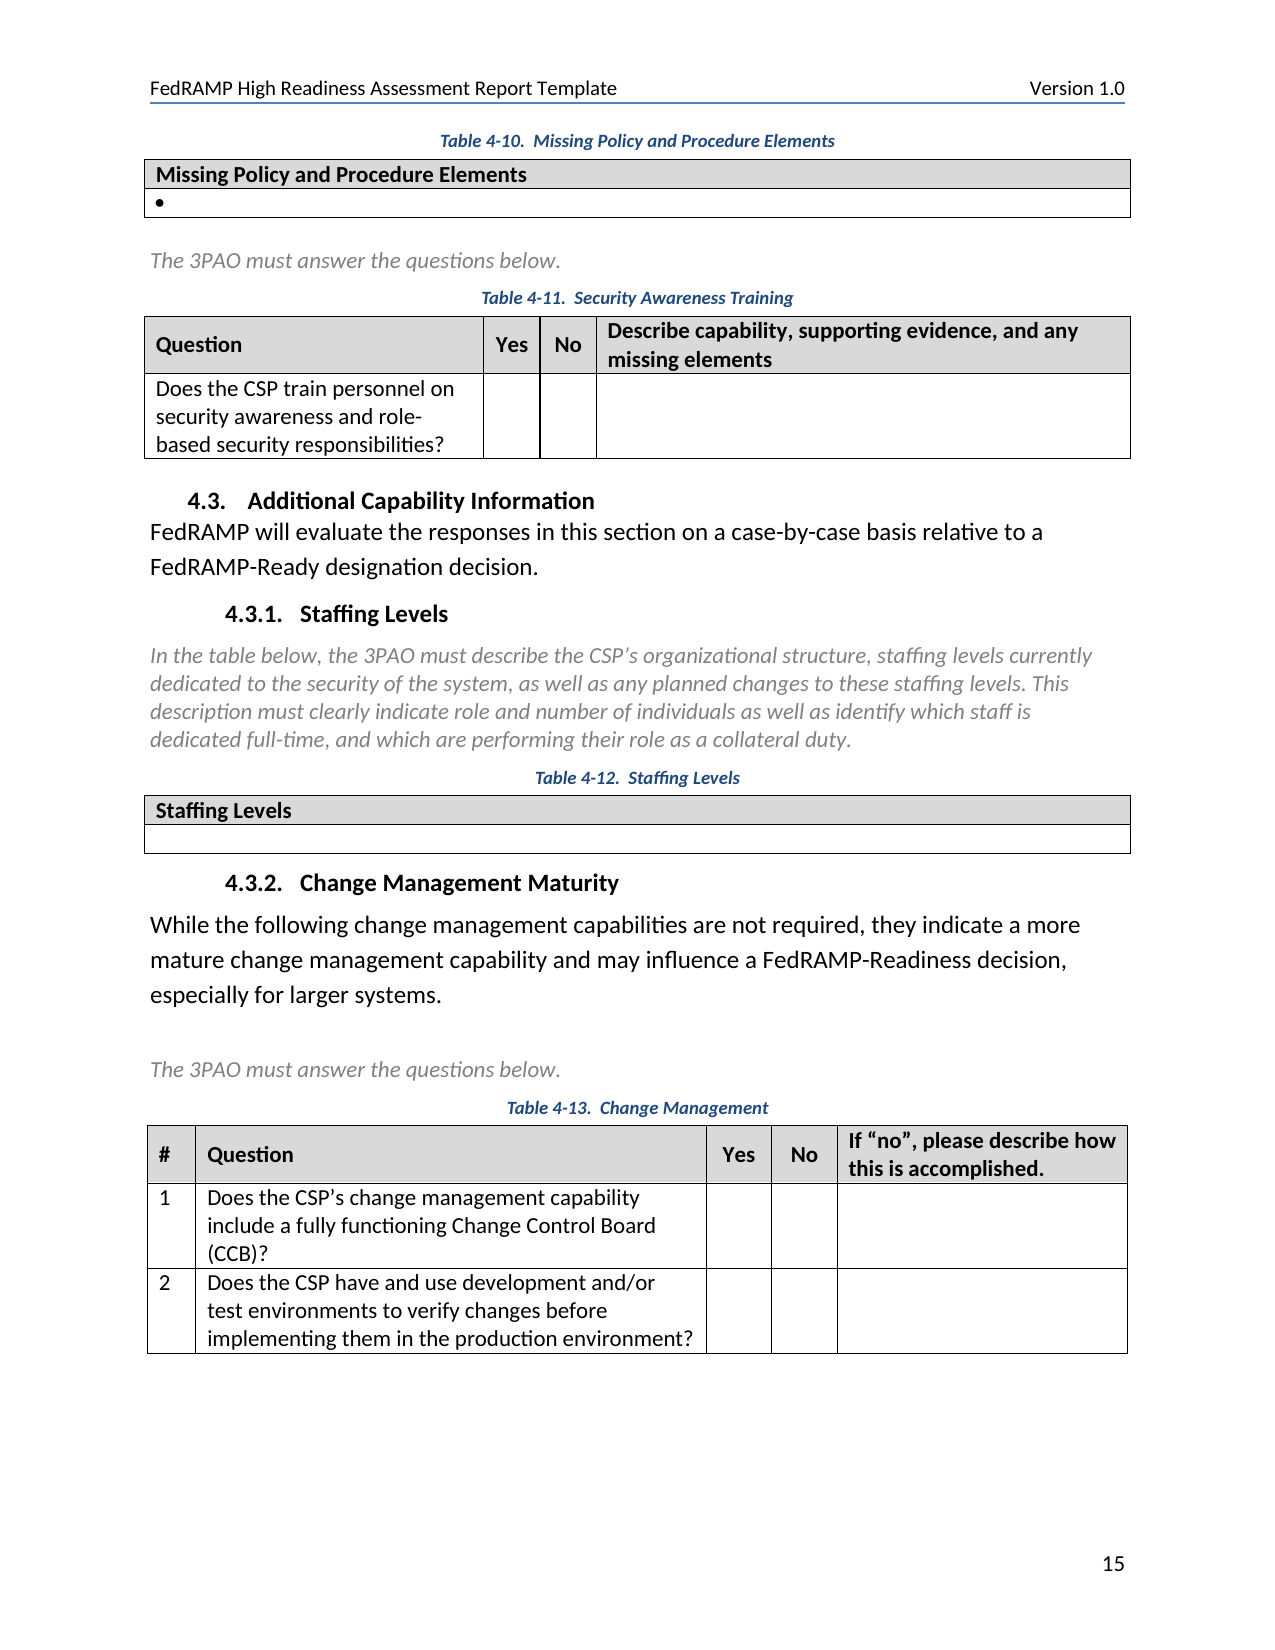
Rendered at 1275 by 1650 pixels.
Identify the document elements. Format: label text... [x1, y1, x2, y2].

text In the table below, the 3PAO must describe the CSP’s organizational structure, staffing levels currently dedicated to the security of the system, as well as any planned changes to these staffing levels. This description must clearly indicate role and number of individuals as well as identify which staff is dedicated full-time, and which are performing their role as a collateral duty. [150, 641, 1125, 753]
table_header Missing Policy and Procedure Elements [145, 160, 1130, 188]
table_cell [145, 189, 1130, 217]
text The 3PAO must answer the questions below. [150, 246, 1125, 274]
table_header # [148, 1126, 195, 1182]
table_header No [772, 1126, 837, 1182]
table_cell 1 [148, 1184, 195, 1267]
table_header Yes [484, 317, 539, 373]
table_cell Does the CSP have and use development and/or test environments to verify changes before implementing them in the production environment? [196, 1269, 706, 1353]
table_cell Does the CSP train personnel on security awareness and role-based security responsibilities? [145, 374, 483, 458]
text The 3PAO must answer the questions below. [150, 1056, 1125, 1084]
table_cell [541, 374, 596, 458]
table_cell [772, 1269, 837, 1353]
subtitle Change Management Maturity [225, 867, 1125, 897]
subtitle Additional Capability Information [187, 485, 1125, 516]
text Table 4-12. Staffing Levels [150, 766, 1125, 789]
table_header Describe capability, supporting evidence, and any missing elements [597, 317, 1130, 373]
text Table 4-11. Security Awareness Training [150, 286, 1125, 309]
table_cell 2 [148, 1269, 195, 1353]
table_cell [707, 1184, 771, 1267]
text While the following change management capabilities are not required, they indicate a more mature change management capability and may influence a FedRAMP-Readiness decision, especially for larger systems. [150, 910, 1125, 1010]
table_cell [484, 374, 539, 458]
text FedRAMP will evaluate the responses in this section on a case-by-case basis relative to a FedRAMP-Ready designation decision. [150, 516, 1125, 581]
table_cell [597, 374, 1130, 458]
table_cell [145, 825, 1130, 853]
text Table 4-13. Change Management [150, 1096, 1125, 1119]
table_header Yes [707, 1126, 771, 1182]
table_header Question [196, 1126, 706, 1182]
table_header Question [145, 317, 483, 373]
table_cell [838, 1184, 1127, 1267]
table_cell [838, 1269, 1127, 1353]
subtitle Staffing Levels [225, 598, 1125, 629]
table_cell Does the CSP’s change management capability include a fully functioning Change Control Board (CCB)? [196, 1184, 706, 1267]
table_header No [541, 317, 596, 373]
text Table 4-10. Missing Policy and Procedure Elements [150, 129, 1125, 152]
table_cell [707, 1269, 771, 1353]
table_header Staffing Levels [145, 796, 1130, 824]
table_cell [772, 1184, 837, 1267]
table_header If “no”, please describe how this is accomplished. [838, 1126, 1127, 1182]
